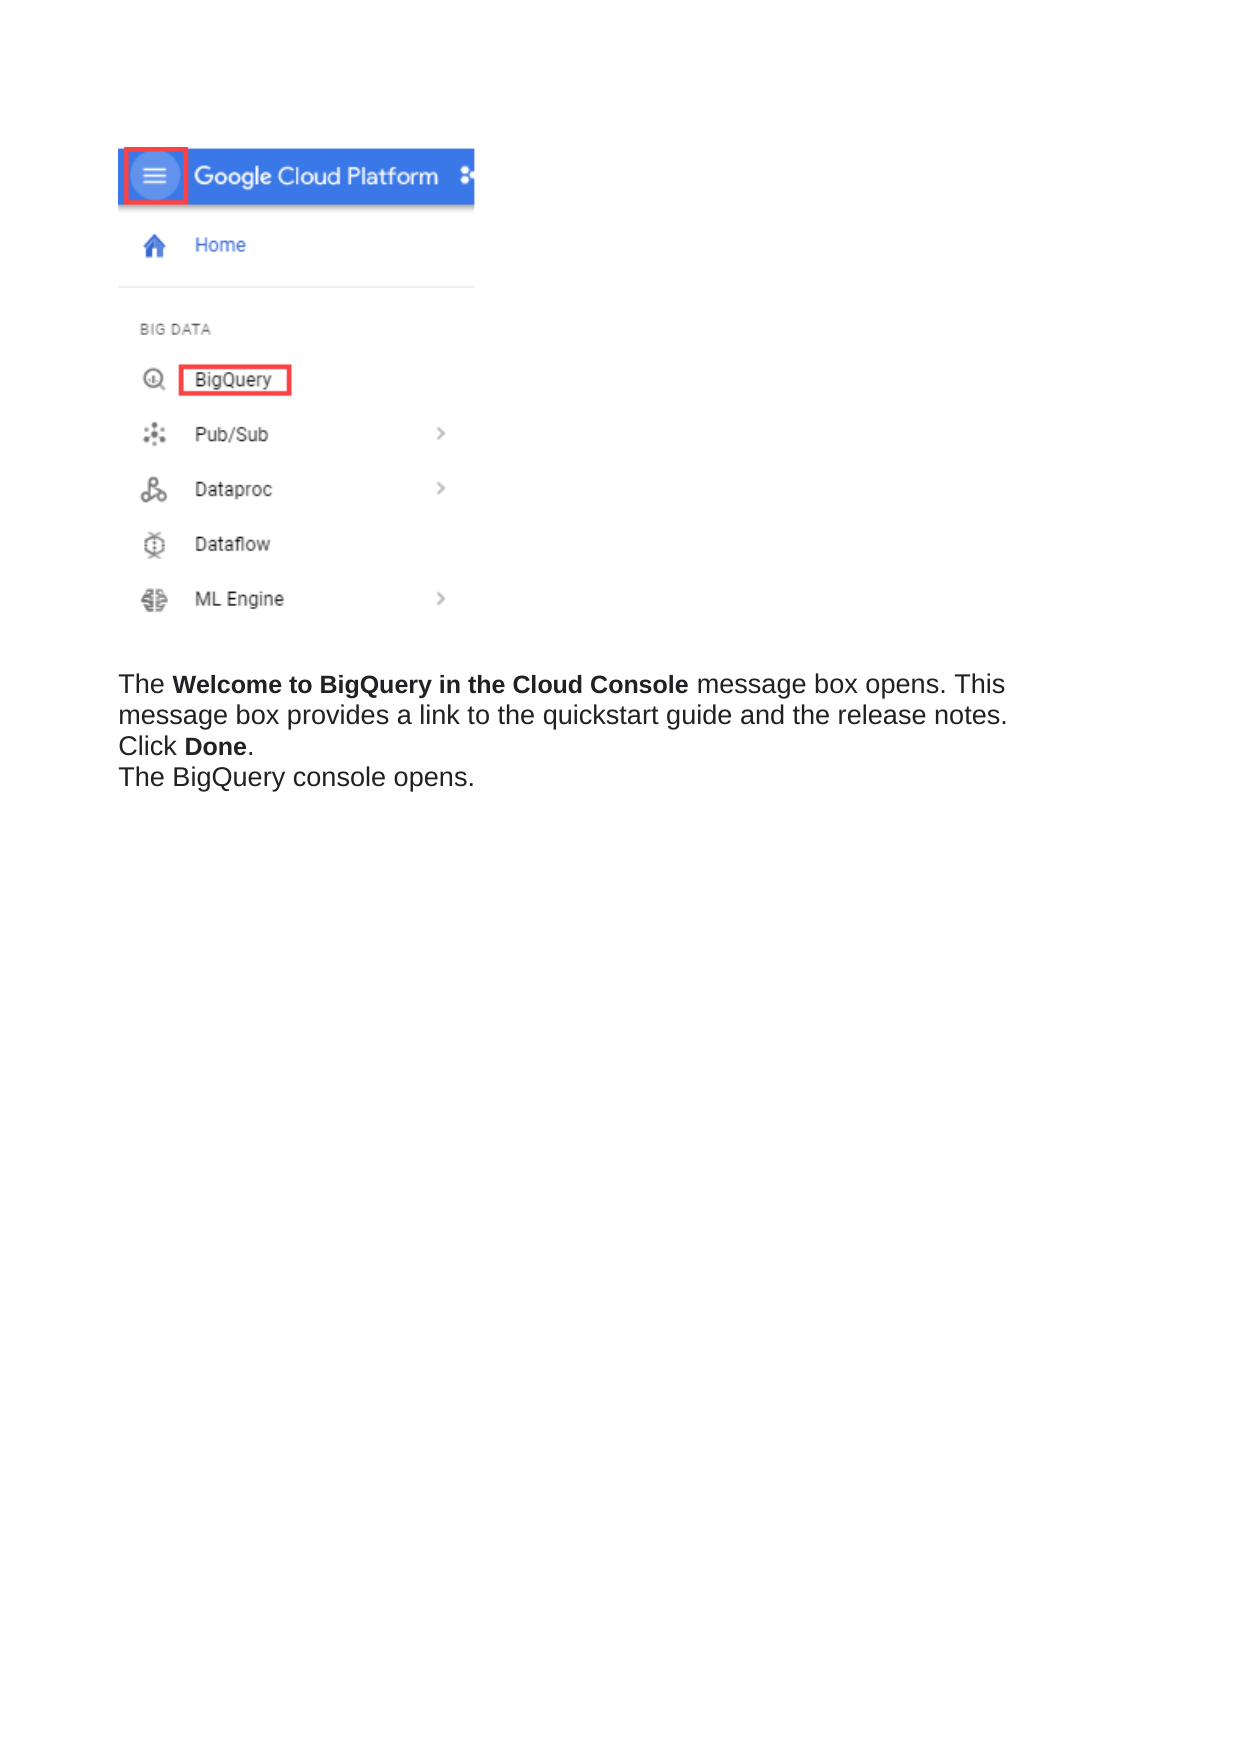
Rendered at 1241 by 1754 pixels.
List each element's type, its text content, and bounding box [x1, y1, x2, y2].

picture [118, 147, 475, 631]
text The BigQuery console opens. [118, 761, 1122, 793]
text Click Done. [118, 730, 1122, 761]
text The Welcome to BigQuery in the Cloud Console message box opens. This message box provides a link to the quickstart guide and the release notes. [118, 668, 1122, 730]
